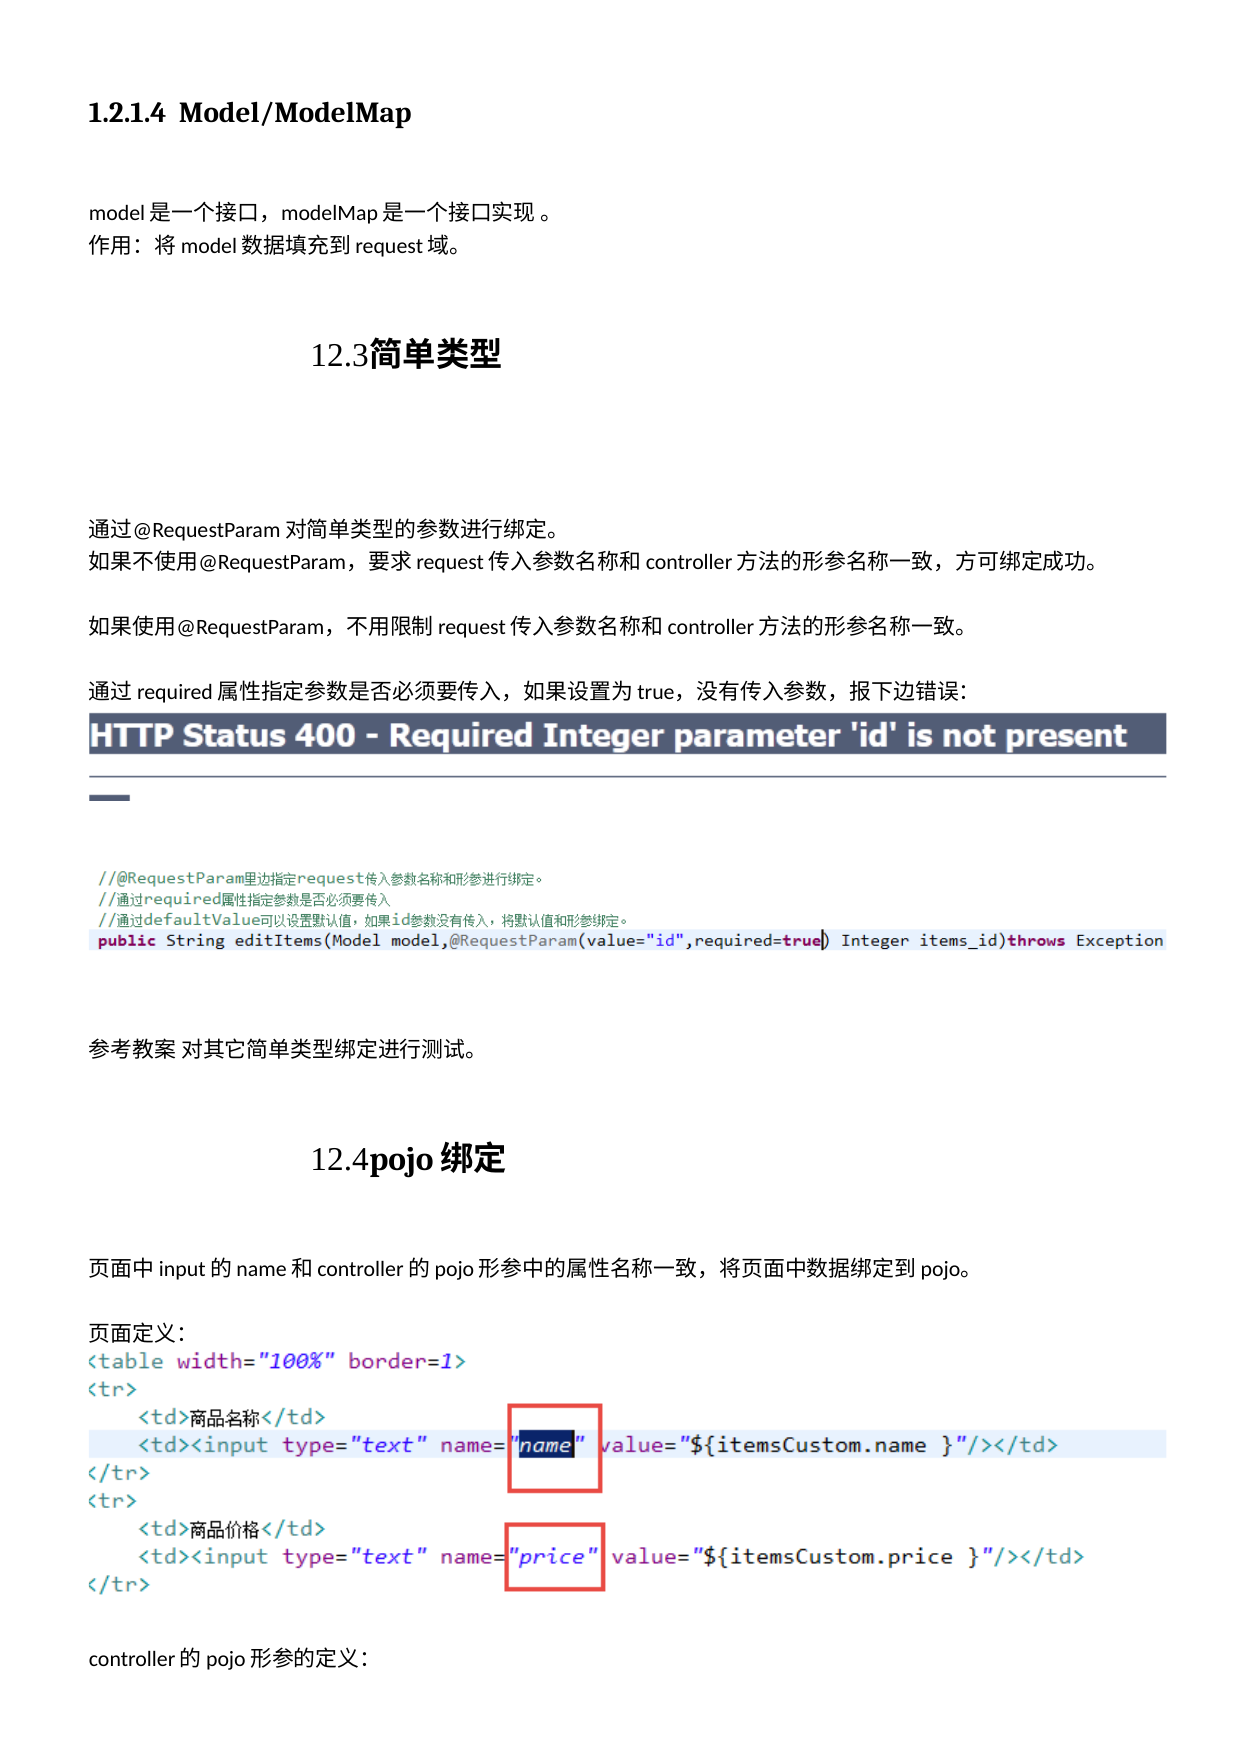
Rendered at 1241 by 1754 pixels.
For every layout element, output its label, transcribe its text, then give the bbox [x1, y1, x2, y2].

picture [88, 868, 1167, 959]
text 作用：将model数据填充到request域。 [89, 227, 1167, 260]
text 页面定义： [89, 1316, 1167, 1348]
text 页面中input的name和controller的pojo形参中的属性名称一致，将页面中数据绑定到pojo。 [89, 1251, 1167, 1283]
picture [88, 706, 1167, 801]
text controller的pojo形参的定义： [89, 1641, 1167, 1673]
picture [88, 1348, 1167, 1599]
text 参考教案 对其它简单类型绑定进行测试。 [89, 1031, 1167, 1064]
text 通过@RequestParam对简单类型的参数进行绑定。 [89, 511, 1167, 544]
subtitle pojo绑定 [310, 1123, 1167, 1188]
text 如果不使用@RequestParam，要求request传入参数名称和controller方法的形参名称一致，方可绑定成功。 [89, 544, 1167, 576]
text model是一个接口，modelMap是一个接口实现 。 [89, 195, 1167, 227]
text 如果使用@RequestParam，不用限制request传入参数名称和controller方法的形参名称一致。 [89, 609, 1167, 641]
subtitle 简单类型 [310, 319, 1167, 384]
text 通过required属性指定参数是否必须要传入，如果设置为true，没有传入参数，报下边错误： [89, 674, 1167, 706]
subtitle Model/ModelMap [89, 81, 1167, 146]
